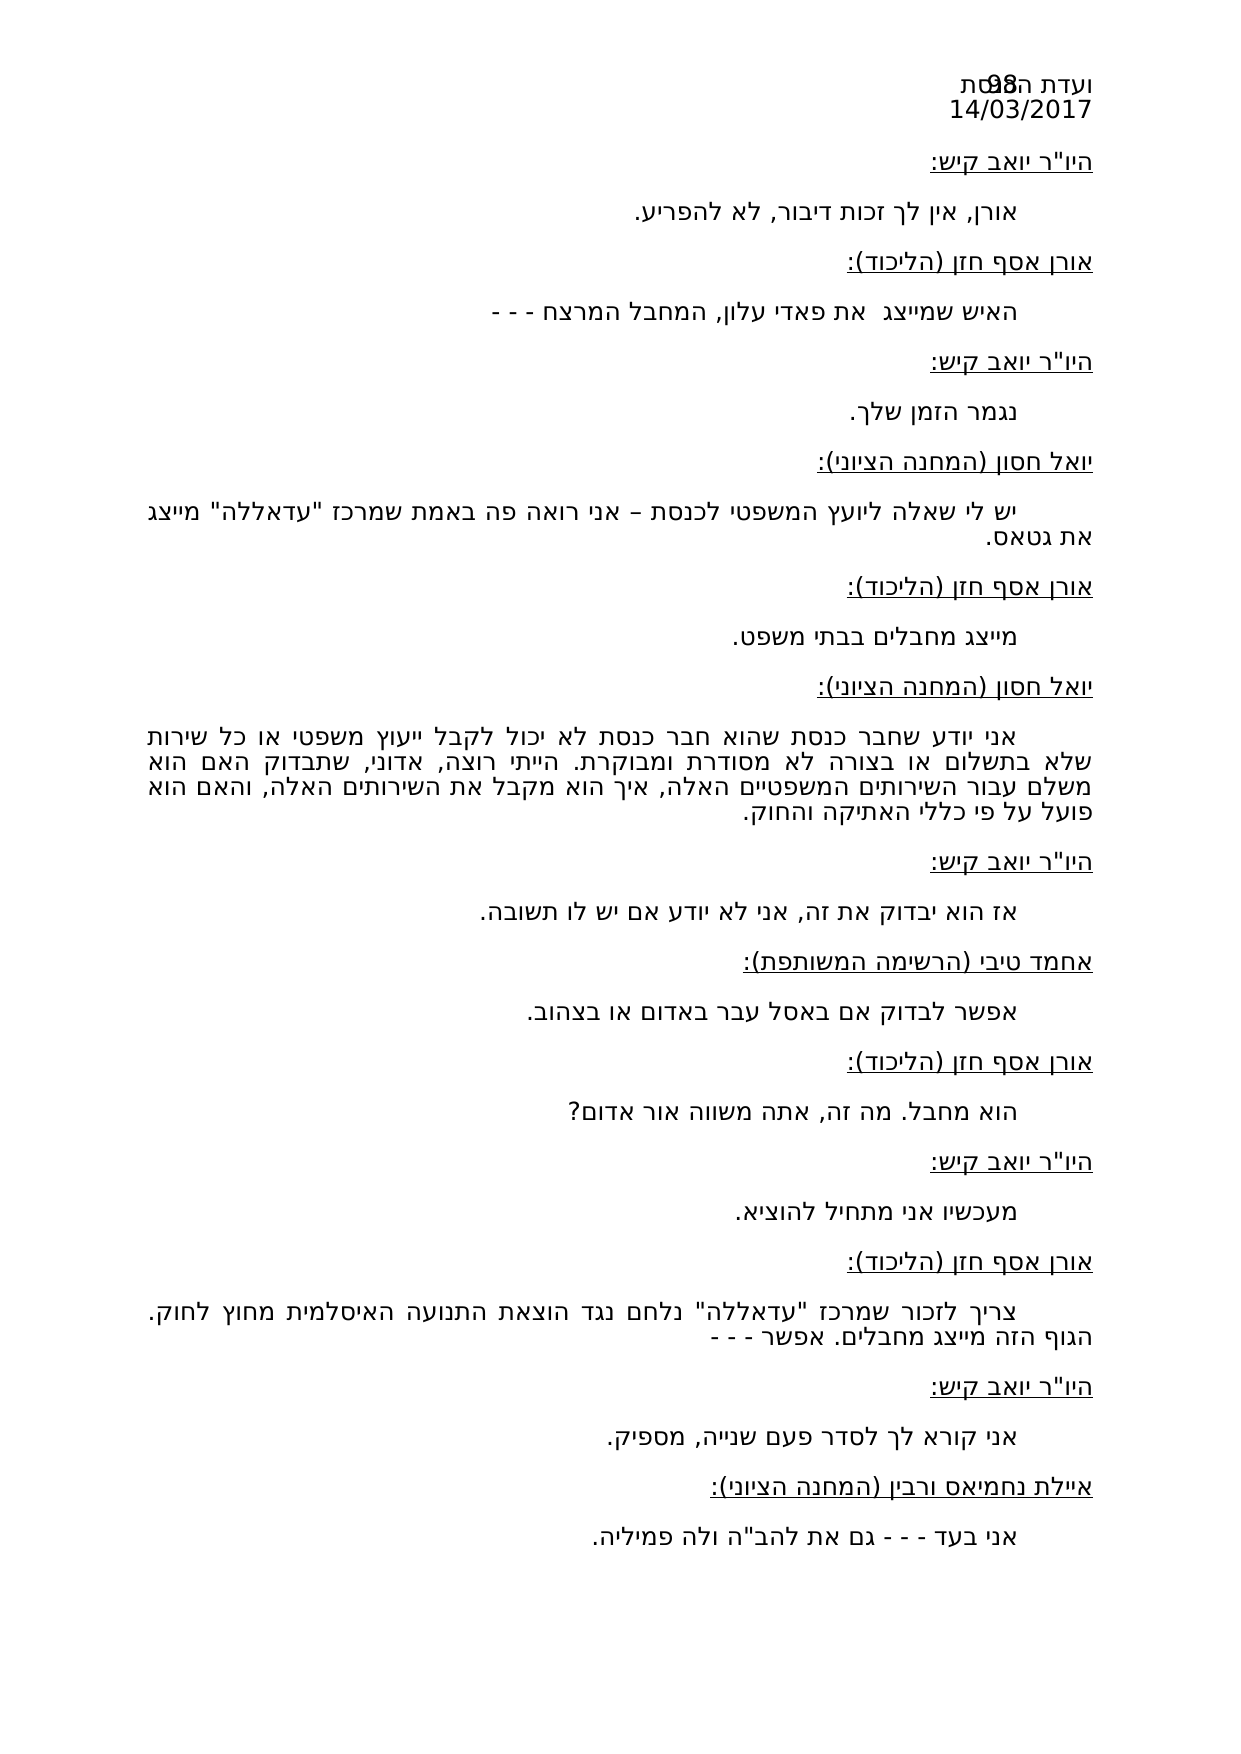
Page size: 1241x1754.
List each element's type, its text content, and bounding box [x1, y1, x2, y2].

text אז הוא יבדוק את זה, אני לא יודע אם יש לו תשובה. [147, 900, 1093, 925]
text האיש שמייצג את פאדי עלון, המחבל המרצח - - - [147, 300, 1093, 325]
text אני יודע שחבר כנסת שהוא חבר כנסת לא יכול לקבל ייעוץ משפטי או כל שירות שלא בתשלום או בצורה לא מסודרת ומבוקרת. הייתי רוצה, אדוני, שתבדוק האם הוא משלם עבור השירותים המשפטיים האלה, איך הוא מקבל את השירותים האלה, והאם הוא פועל על פי כללי האתיקה והחוק. [147, 725, 1093, 825]
text הוא מחבל. מה זה, אתה משווה אור אדום? [147, 1100, 1093, 1125]
text היו"ר יואב קיש: [147, 1150, 1093, 1175]
text אורן אסף חזן (הליכוד): [147, 250, 1093, 275]
text אחמד טיבי (הרשימה המשותפת): [147, 950, 1093, 975]
text איילת נחמיאס ורבין (המחנה הציוני): [147, 1475, 1093, 1500]
text אפשר לבדוק אם באסל עבר באדום או בצהוב. [147, 1000, 1093, 1025]
text אורן אסף חזן (הליכוד): [147, 1050, 1093, 1075]
text אורן אסף חזן (הליכוד): [147, 575, 1093, 600]
text אורן אסף חזן (הליכוד): [147, 1250, 1093, 1275]
text יואל חסון (המחנה הציוני): [147, 450, 1093, 475]
text אני קורא לך לסדר פעם שנייה, מספיק. [147, 1425, 1093, 1450]
text אני בעד - - - גם את להב"ה ולה פמיליה. [147, 1525, 1093, 1550]
text אורן, אין לך זכות דיבור, לא להפריע. [147, 200, 1093, 225]
text היו"ר יואב קיש: [147, 150, 1093, 175]
text מייצג מחבלים בבתי משפט. [147, 625, 1093, 650]
text היו"ר יואב קיש: [147, 850, 1093, 875]
text מעכשיו אני מתחיל להוציא. [147, 1200, 1093, 1225]
text יש לי שאלה ליועץ המשפטי לכנסת – אני רואה פה באמת שמרכז "עדאללה" מייצג את גטאס. [147, 500, 1093, 550]
text היו"ר יואב קיש: [147, 350, 1093, 375]
text צריך לזכור שמרכז "עדאללה" נלחם נגד הוצאת התנועה האיסלמית מחוץ לחוק. הגוף הזה מייצג מחבלים. אפשר - - - [147, 1300, 1093, 1350]
text היו"ר יואב קיש: [147, 1375, 1093, 1400]
text יואל חסון (המחנה הציוני): [147, 675, 1093, 700]
text נגמר הזמן שלך. [147, 400, 1093, 425]
